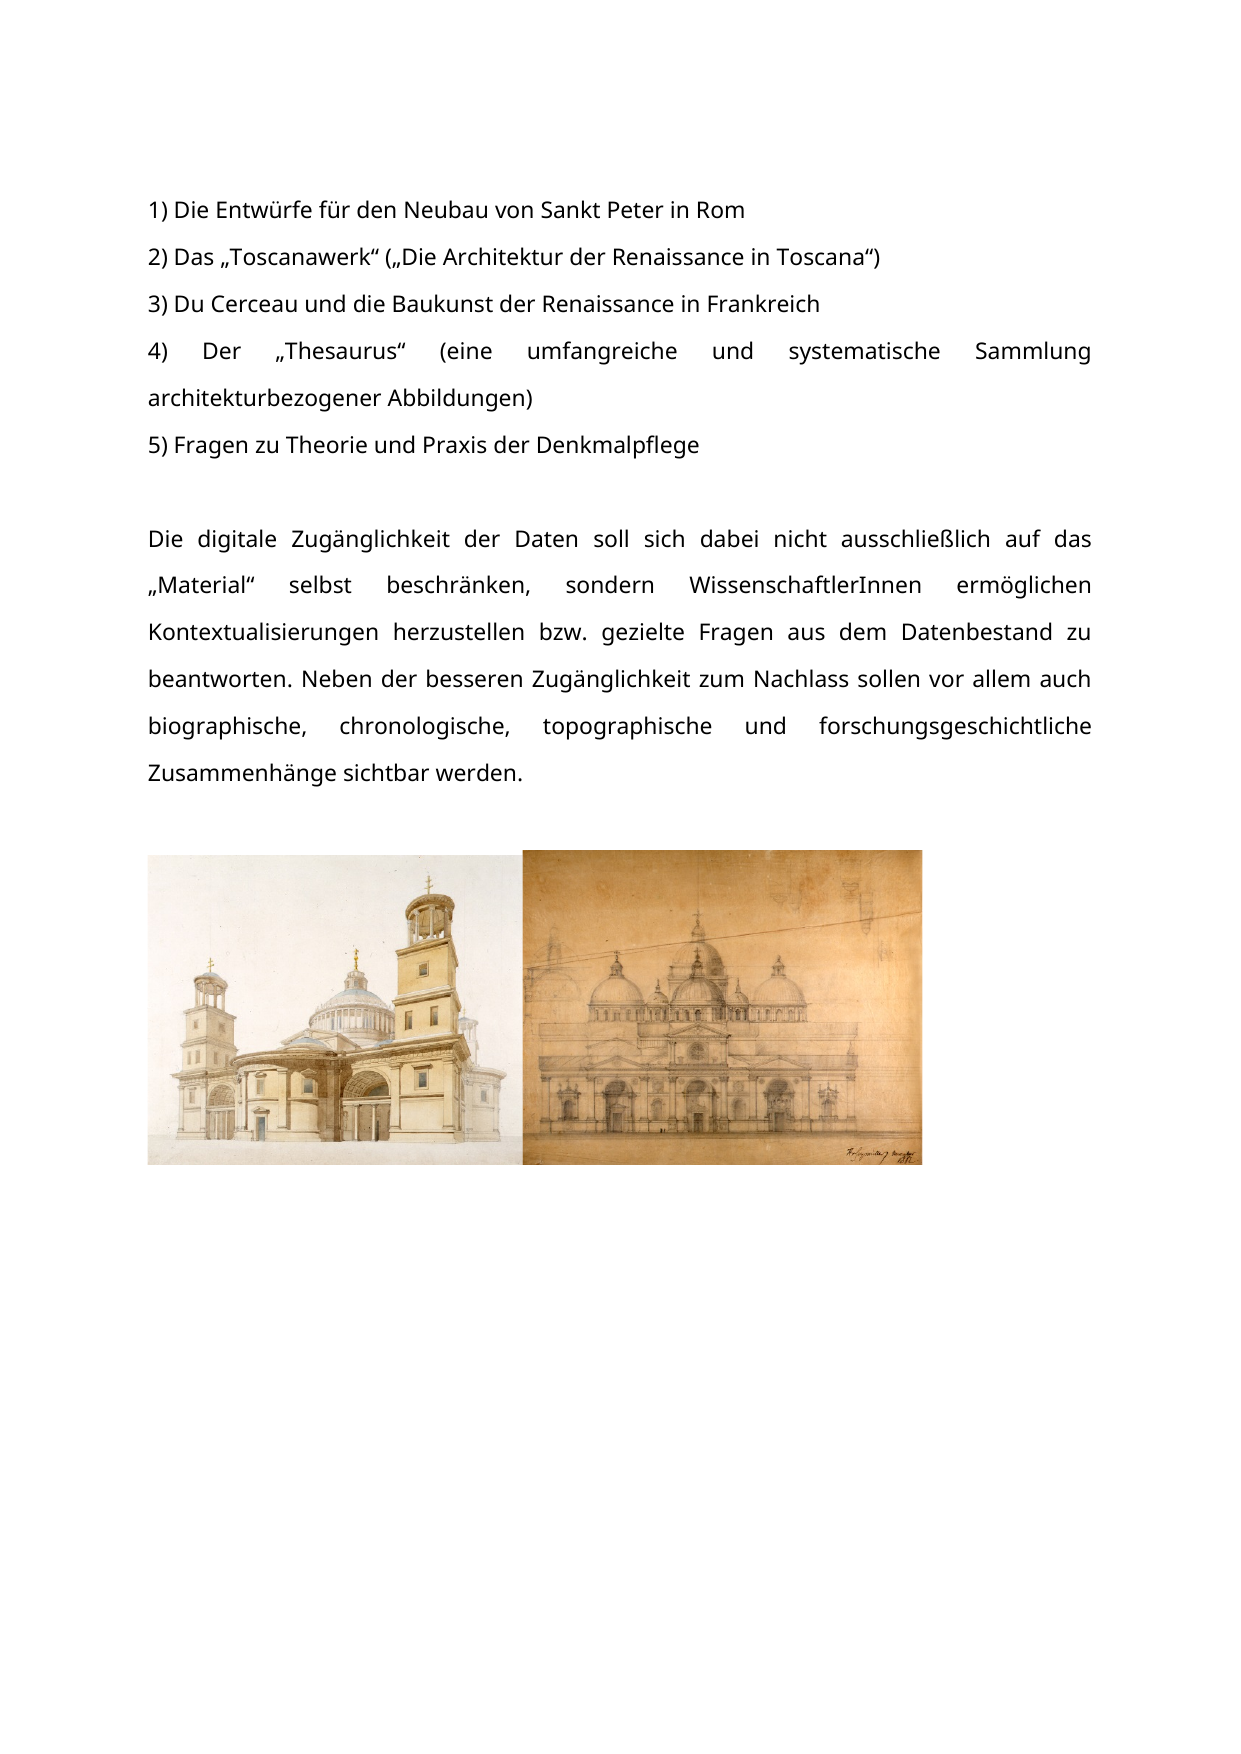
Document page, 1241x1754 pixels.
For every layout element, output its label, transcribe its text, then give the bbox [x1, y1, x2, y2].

picture [147, 850, 923, 1165]
text bzw. [148, 523, 1093, 788]
text 4) Der „Thesaurus“ (eine umfangreiche und systematische Sammlung architekturbezogener Abbildungen) [148, 335, 1093, 413]
text 3) Du Cerceau und die Baukunst der Renaissance in Frankreich [148, 288, 1093, 319]
text 1) Die Entwürfe für den Neubau von Sankt Peter in Rom [148, 194, 1093, 226]
text 5) Fragen zu Theorie und Praxis der Denkmalpflege [148, 429, 1093, 460]
text 2) Das „Toscanawerk“ („Die Architektur der Renaissance in Toscana“) [148, 241, 1093, 273]
